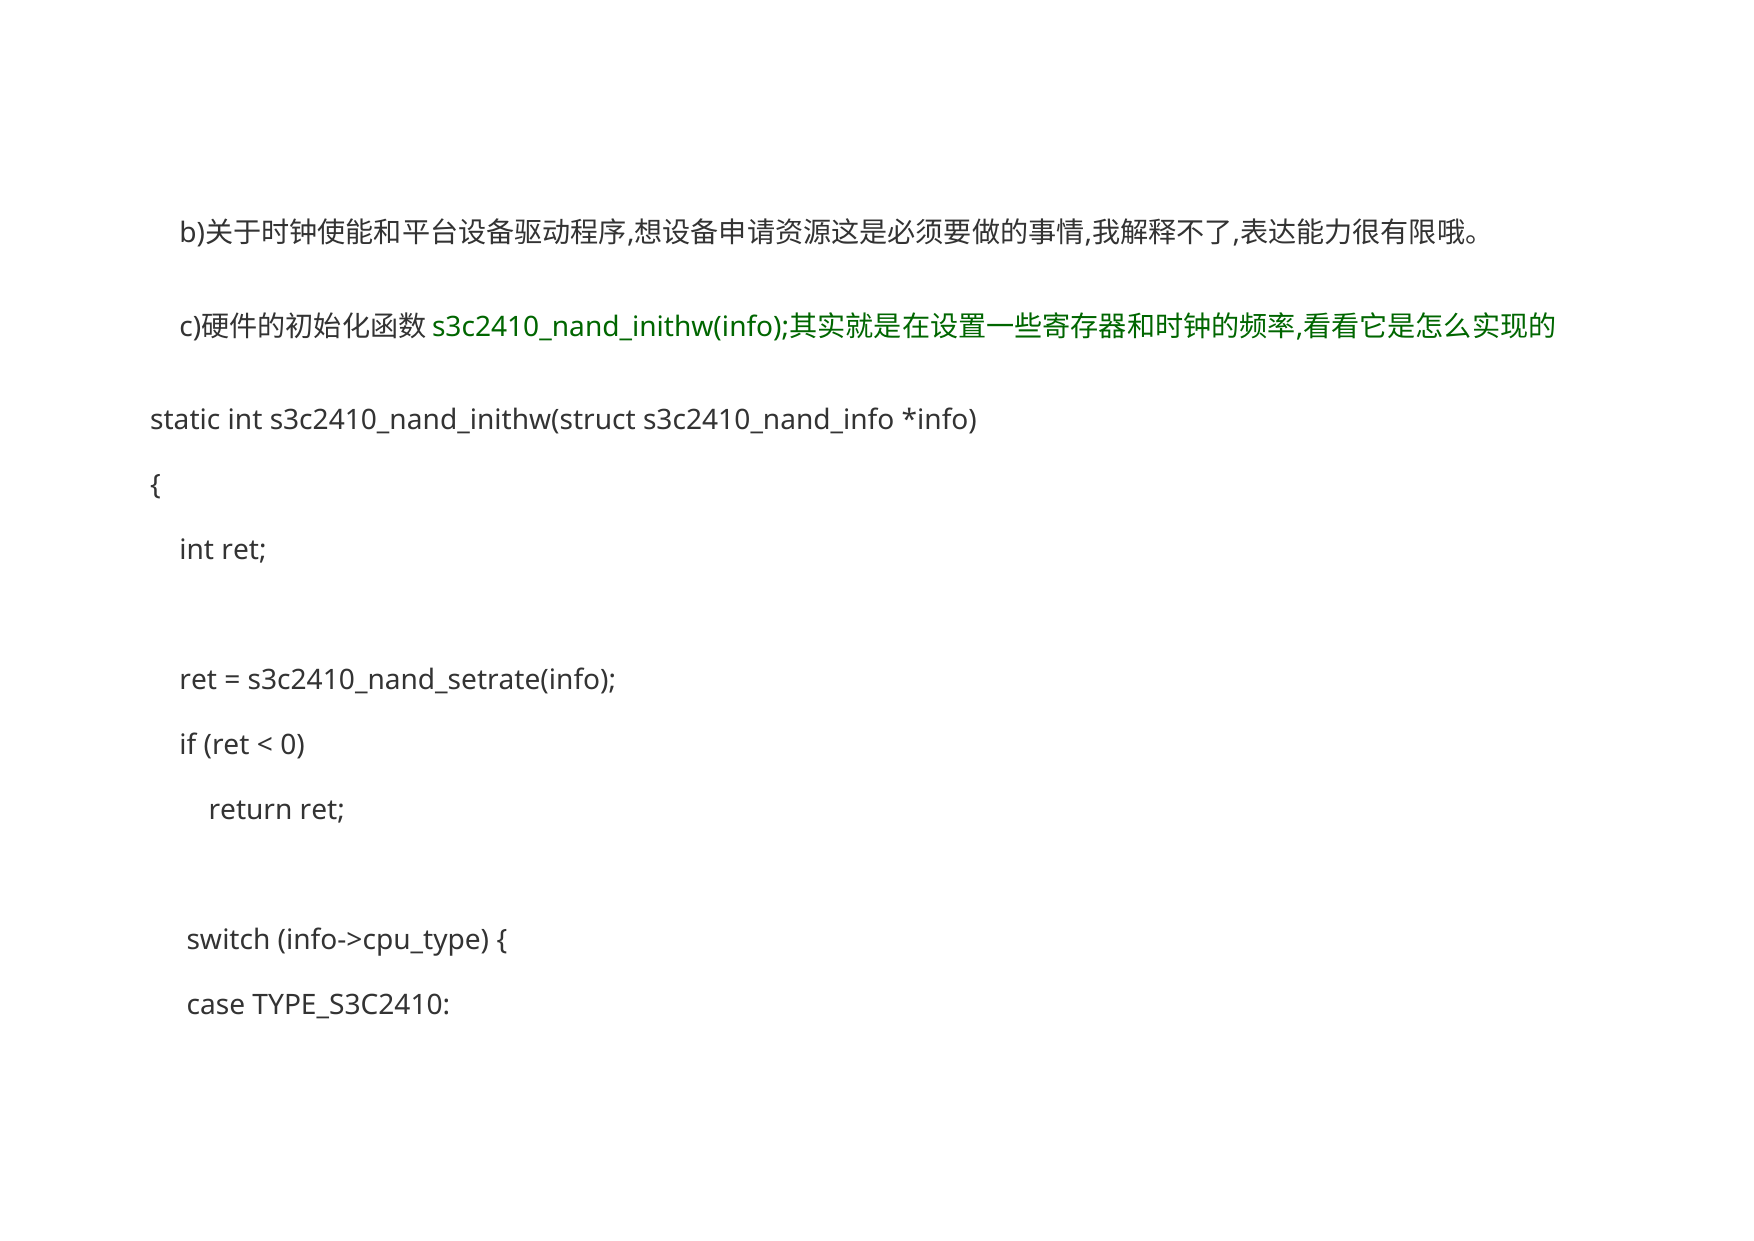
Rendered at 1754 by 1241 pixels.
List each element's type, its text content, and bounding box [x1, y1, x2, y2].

text b)关于时钟使能和平台设备驱动程序,想设备申请资源这是必须要做的事情,我解释不了,表达能力很有限哦。 [150, 198, 1604, 263]
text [150, 386, 1604, 1036]
text c)硬件的初始化函数s3c2410_nand_inithw(info);其实就是在设置一些寄存器和时钟的频率,看看它是怎么实现的 [150, 292, 1604, 357]
